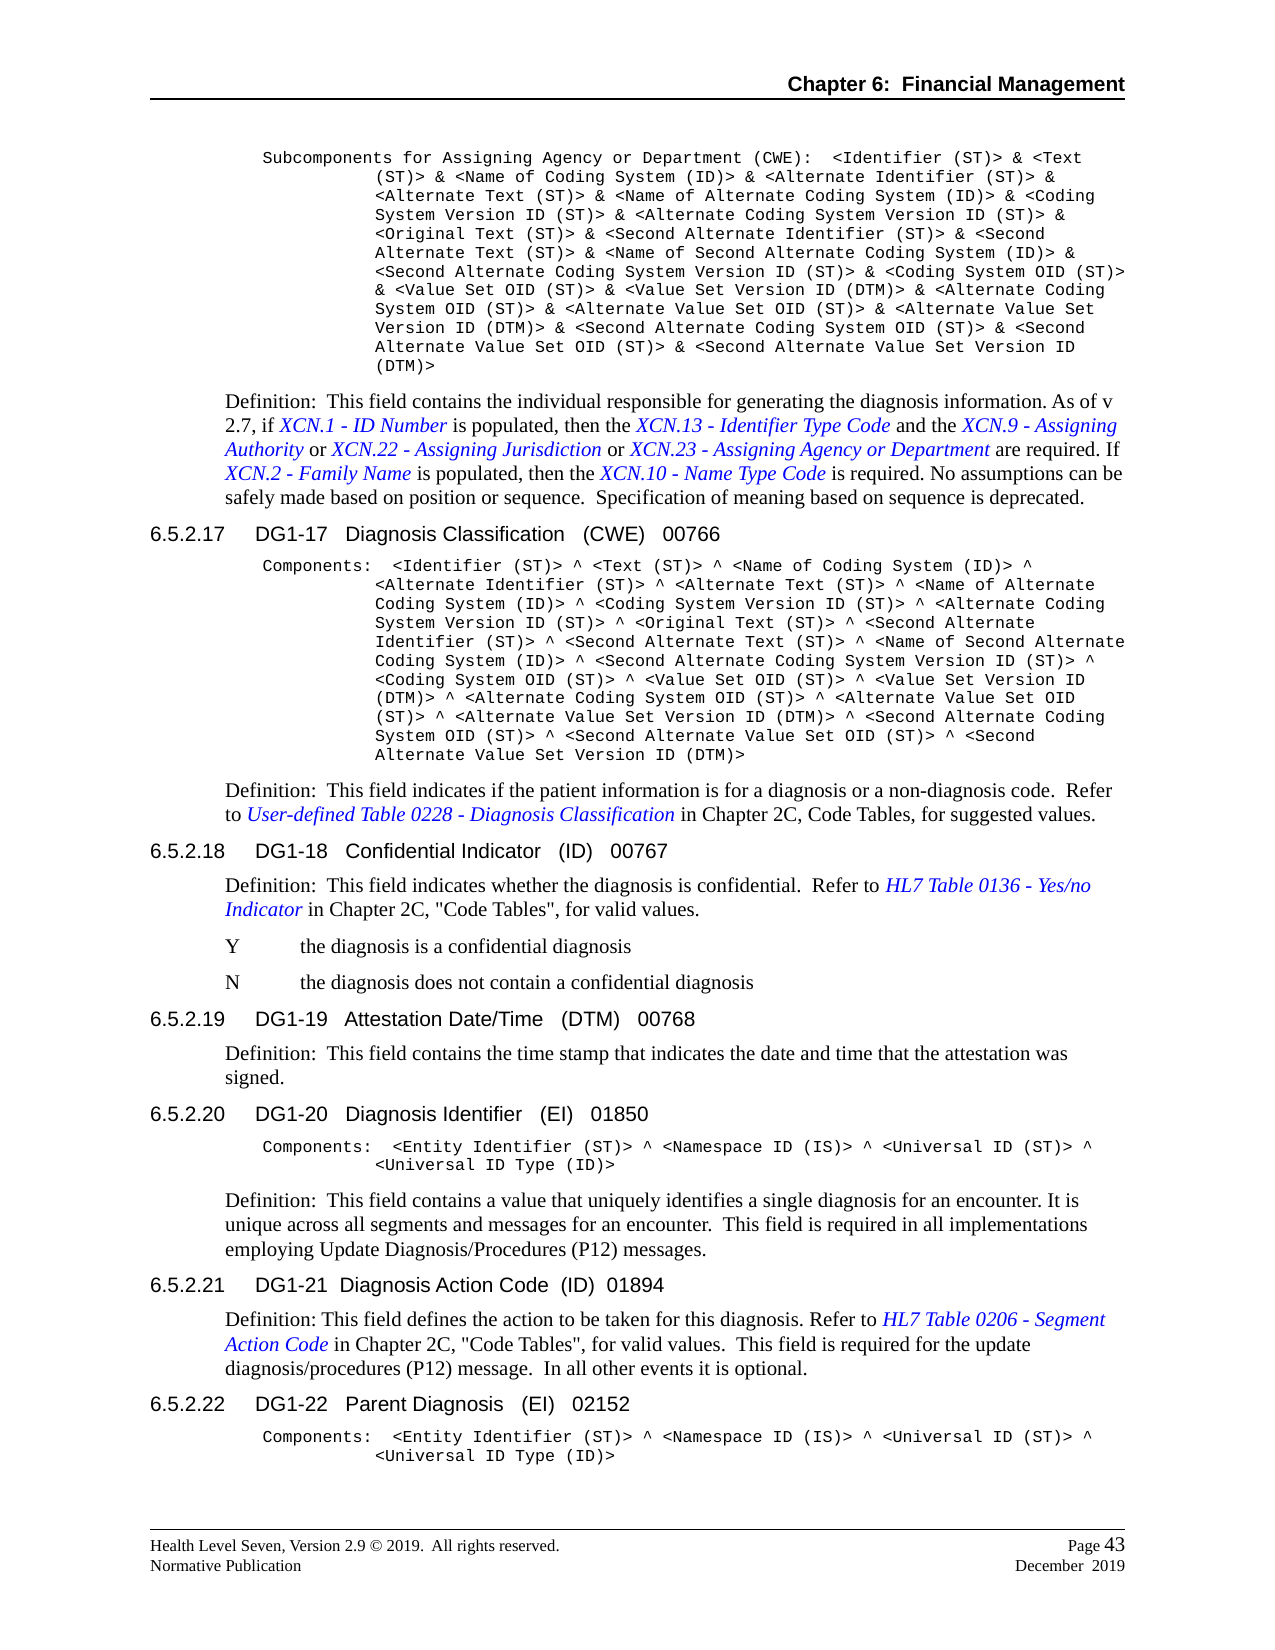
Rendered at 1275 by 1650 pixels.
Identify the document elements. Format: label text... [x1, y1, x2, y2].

text Components: <Identifier (ST)> ^ <Text (ST)> ^ <Name of Coding System (ID)> ^ <Alternate Identifier (ST)> ^ <Alternate Text (ST)> ^ <Name of Alternate Coding System (ID)> ^ <Coding System Version ID (ST)> ^ <Alternate Coding System Version ID (ST)> ^ <Original Text (ST)> ^ <Second Alternate Identifier (ST)> ^ <Second Alternate Text (ST)> ^ <Name of Second Alternate Coding System (ID)> ^ <Second Alternate Coding System Version ID (ST)> ^ <Coding System OID (ST)> ^ <Value Set OID (ST)> ^ <Value Set Version ID (DTM)> ^ <Alternate Coding System OID (ST)> ^ <Alternate Value Set OID (ST)> ^ <Alternate Value Set Version ID (DTM)> ^ <Second Alternate Coding System OID (ST)> ^ <Second Alternate Value Set OID (ST)> ^ <Second Alternate Value Set Version ID (DTM)> [262, 558, 1125, 765]
subtitle DG1-18 Confidential Indicator (ID) 00767 [150, 838, 1125, 862]
text Definition: This field contains the time stamp that indicates the date and time that the attestation was signed. [225, 1041, 1125, 1089]
text Definition: This field indicates whether the diagnosis is confidential. Refer to HL7 Table 0136 - Yes/no Indicator in Chapter 2C, "Code Tables", for valid values. [225, 873, 1125, 921]
text Definition: This field contains a value that uniquely identifies a single diagnosis for an encounter. It is unique across all segments and messages for an encounter. This field is required in all implementations employing Update Diagnosis/Procedures (P12) messages. [225, 1188, 1125, 1261]
text Definition: This field contains the individual responsible for generating the diagnosis information. As of v 2.7, if XCN.1 - ID Number is populated, then the XCN.13 - Identifier Type Code and the XCN.9 - Assigning Authority or XCN.22 - Assigning Jurisdiction or XCN.23 - Assigning Agency or Department are required. If XCN.2 - Family Name is populated, then the XCN.10 - Name Type Code is required. No assumptions can be safely made based on position or sequence. Specification of meaning based on sequence is deprecated. [225, 389, 1125, 509]
text Definition: This field defines the action to be taken for this diagnosis. Refer to HL7 Table 0206 - Segment Action Code in Chapter 2C, "Code Tables", for valid values. This field is required for the update diagnosis/procedures (P12) message. In all other events it is optional. [225, 1307, 1125, 1379]
text Components: <Entity Identifier (ST)> ^ <Namespace ID (IS)> ^ <Universal ID (ST)> ^ <Universal ID Type (ID)> [262, 1428, 1125, 1466]
subtitle DG1-22 Parent Diagnosis (EI) 02152 [150, 1392, 1125, 1416]
text Subcomponents for Assigning Agency or Department (CWE): <Identifier (ST)> & <Text (ST)> & <Name of Coding System (ID)> & <Alternate Identifier (ST)> & <Alternate Text (ST)> & <Name of Alternate Coding System (ID)> & <Coding System Version ID (ST)> & <Alternate Coding System Version ID (ST)> & <Original Text (ST)> & <Second Alternate Identifier (ST)> & <Second Alternate Text (ST)> & <Name of Second Alternate Coding System (ID)> & <Second Alternate Coding System Version ID (ST)> & <Coding System OID (ST)> & <Value Set OID (ST)> & <Value Set Version ID (DTM)> & <Alternate Coding System OID (ST)> & <Alternate Value Set OID (ST)> & <Alternate Value Set Version ID (DTM)> & <Second Alternate Coding System OID (ST)> & <Second Alternate Value Set OID (ST)> & <Second Alternate Value Set Version ID (DTM)> [262, 150, 1125, 376]
list N the diagnosis does not contain a confidential diagnosis [225, 970, 1125, 994]
text Definition: This field indicates if the patient information is for a diagnosis or a non-diagnosis code. Refer to User-defined Table 0228 - Diagnosis Classification in Chapter 2C, Code Tables, for suggested values. [225, 778, 1125, 826]
subtitle DG1-20 Diagnosis Identifier (EI) 01850 [150, 1102, 1125, 1126]
subtitle DG1-21 Diagnosis Action Code (ID) 01894 [150, 1273, 1125, 1297]
list Y the diagnosis is a confidential diagnosis [225, 933, 1125, 958]
text Components: <Entity Identifier (ST)> ^ <Namespace ID (IS)> ^ <Universal ID (ST)> ^ <Universal ID Type (ID)> [262, 1138, 1125, 1176]
subtitle DG1-17 Diagnosis Classification (CWE) 00766 [150, 522, 1125, 546]
subtitle DG1-19 Attestation Date/Time (DTM) 00768 [150, 1007, 1125, 1031]
